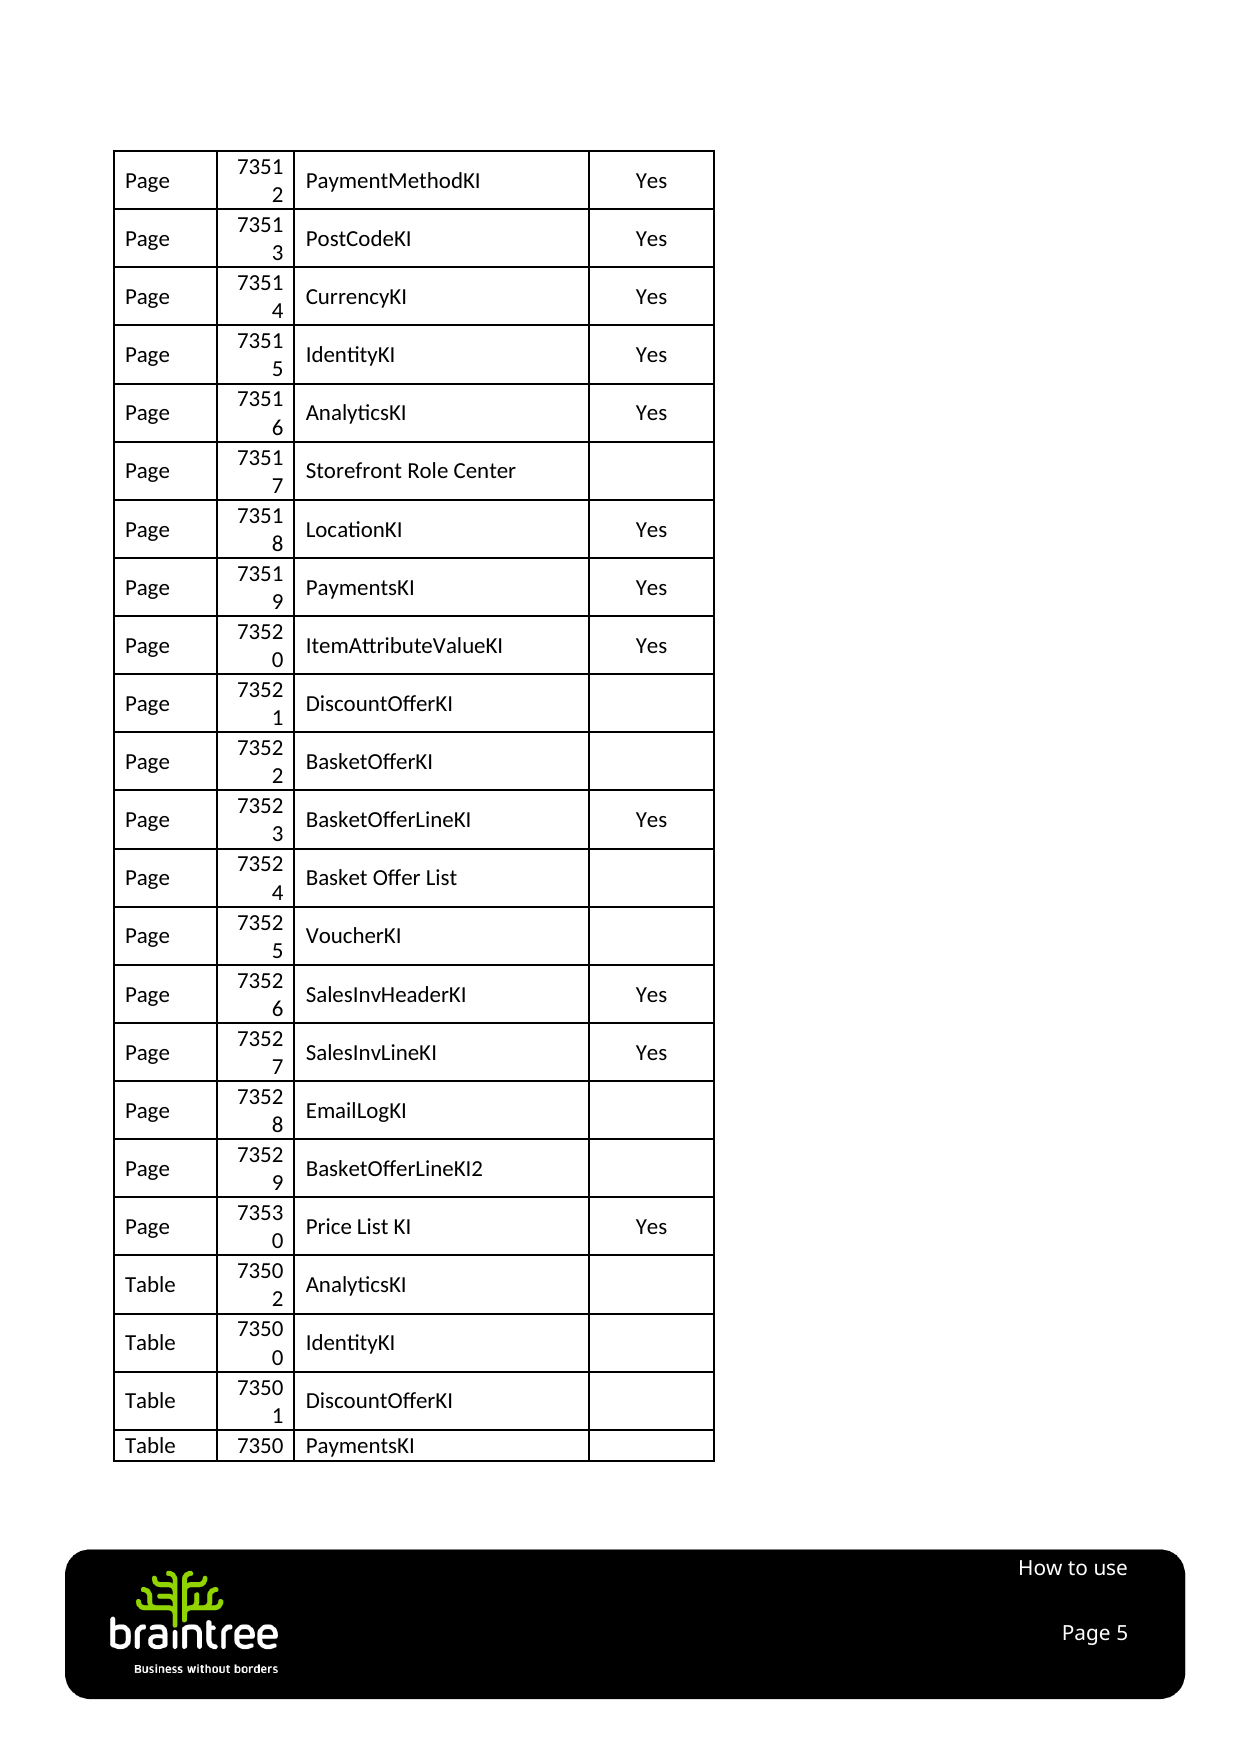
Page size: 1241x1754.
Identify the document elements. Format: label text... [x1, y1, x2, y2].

table_cell 73513 [218, 210, 293, 266]
table_cell PostCodeKI [295, 210, 588, 266]
table_cell 73524 [218, 850, 293, 906]
table_cell DiscountOfferKI [295, 1373, 588, 1429]
table_cell Page [115, 908, 216, 964]
table_cell 73527 [218, 1024, 293, 1080]
table_cell AnalyticsKI [295, 1256, 588, 1312]
table_cell 73501 [218, 1373, 293, 1429]
table_cell 73521 [218, 675, 293, 731]
table_cell AnalyticsKI [295, 385, 588, 441]
table_cell 73529 [218, 1140, 293, 1196]
table_cell Table [115, 1373, 216, 1429]
table_cell [590, 1431, 713, 1460]
table_cell BasketOfferKI [295, 733, 588, 789]
table_cell Table [115, 1256, 216, 1312]
table_cell Page [115, 617, 216, 673]
table_cell Page [115, 501, 216, 557]
table_cell [590, 443, 713, 499]
table_cell PaymentsKI [295, 559, 588, 615]
table_cell 73518 [218, 501, 293, 557]
table_cell [590, 850, 713, 906]
table_cell VoucherKI [295, 908, 588, 964]
table_cell [590, 733, 713, 789]
table_cell Storefront Role Center [295, 443, 588, 499]
table_cell Yes [590, 152, 713, 208]
table_cell Page [115, 733, 216, 789]
table_cell 73517 [218, 443, 293, 499]
table_cell Yes [590, 268, 713, 324]
table_cell Basket Offer List [295, 850, 588, 906]
table_cell CurrencyKI [295, 268, 588, 324]
table_cell [590, 1373, 713, 1429]
table_cell Table [115, 1431, 216, 1460]
table_cell Yes [590, 385, 713, 441]
table_cell 73503 [218, 1431, 293, 1460]
table_cell Yes [590, 559, 713, 615]
table_cell [590, 675, 713, 731]
table_cell Yes [590, 791, 713, 847]
table_cell Yes [590, 966, 713, 1022]
table_cell BasketOfferLineKI2 [295, 1140, 588, 1196]
table_cell SalesInvLineKI [295, 1024, 588, 1080]
table_cell Yes [590, 617, 713, 673]
table_cell SalesInvHeaderKI [295, 966, 588, 1022]
table_cell EmailLogKI [295, 1082, 588, 1138]
table_cell Page [115, 152, 216, 208]
table_cell 73526 [218, 966, 293, 1022]
table_cell ItemAttributeValueKI [295, 617, 588, 673]
table_cell 73520 [218, 617, 293, 673]
table_cell 73514 [218, 268, 293, 324]
table_cell 73502 [218, 1256, 293, 1312]
table_cell [590, 1256, 713, 1312]
table_cell Page [115, 326, 216, 382]
table_cell Page [115, 966, 216, 1022]
table_cell Page [115, 1024, 216, 1080]
table_cell PaymentsKI [295, 1431, 588, 1460]
table_cell BasketOfferLineKI [295, 791, 588, 847]
table_cell [590, 1140, 713, 1196]
table_cell Yes [590, 1198, 713, 1254]
table_cell Yes [590, 326, 713, 382]
table_cell Page [115, 675, 216, 731]
table_cell IdentityKI [295, 326, 588, 382]
table_cell Page [115, 1140, 216, 1196]
table_cell 73512 [218, 152, 293, 208]
table_cell 73528 [218, 1082, 293, 1138]
table_cell Page [115, 850, 216, 906]
table_cell DiscountOfferKI [295, 675, 588, 731]
table_cell Page [115, 443, 216, 499]
table_cell 73519 [218, 559, 293, 615]
table_cell Page [115, 1082, 216, 1138]
table_cell 73522 [218, 733, 293, 789]
picture [0, 1495, 1241, 1754]
table_cell [590, 1082, 713, 1138]
table_cell Page [115, 559, 216, 615]
table_cell 73525 [218, 908, 293, 964]
table_cell Page [115, 791, 216, 847]
table_cell 73530 [218, 1198, 293, 1254]
table_cell IdentityKI [295, 1315, 588, 1371]
table_cell Table [115, 1315, 216, 1371]
table_cell 73523 [218, 791, 293, 847]
table_cell Yes [590, 210, 713, 266]
table_cell LocationKI [295, 501, 588, 557]
table_cell 73516 [218, 385, 293, 441]
table_cell 73500 [218, 1315, 293, 1371]
table_cell Page [115, 268, 216, 324]
table_cell [590, 908, 713, 964]
table_cell Page [115, 210, 216, 266]
table_cell PaymentMethodKI [295, 152, 588, 208]
table_cell Yes [590, 501, 713, 557]
table_cell Yes [590, 1024, 713, 1080]
table_cell Price List KI [295, 1198, 588, 1254]
table_cell Page [115, 385, 216, 441]
table_cell Page [115, 1198, 216, 1254]
table_cell [590, 1315, 713, 1371]
table_cell 73515 [218, 326, 293, 382]
